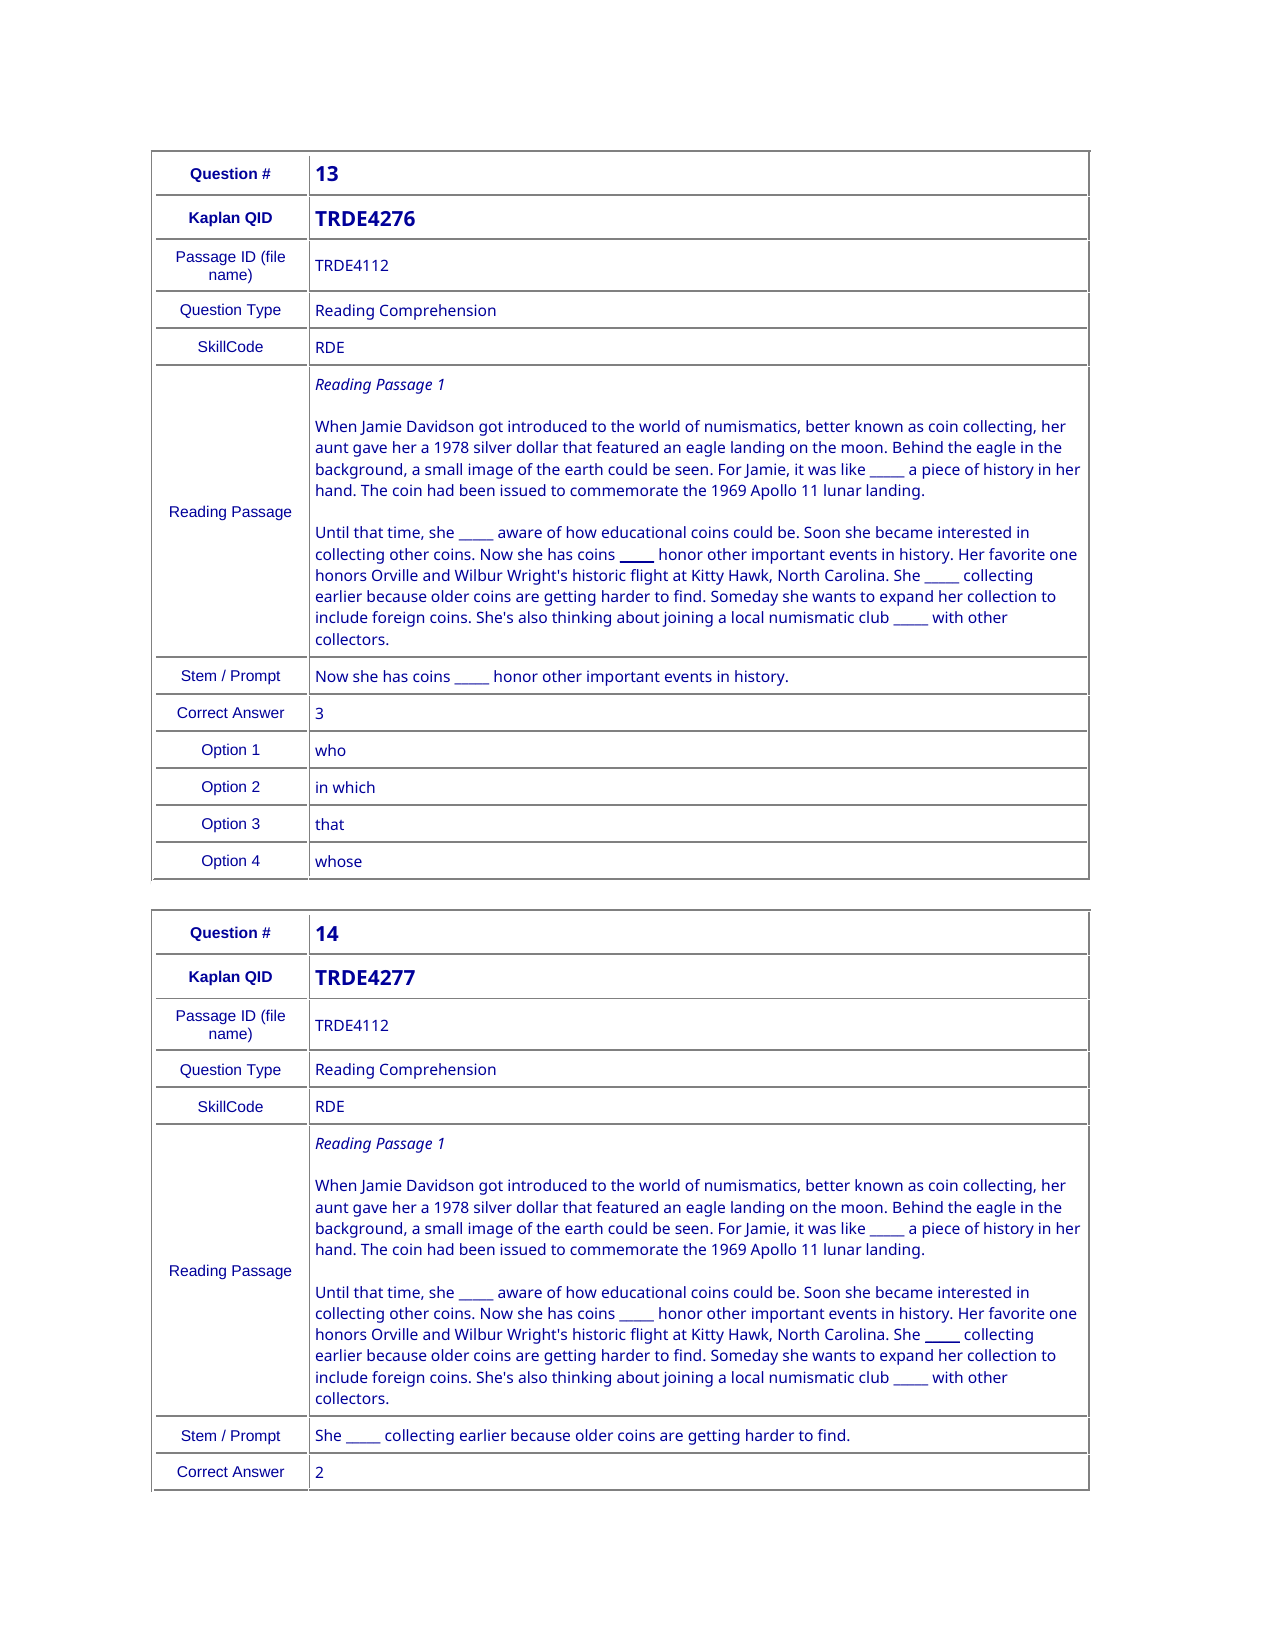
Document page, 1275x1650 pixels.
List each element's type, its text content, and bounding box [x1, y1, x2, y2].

table_cell Question Type [154, 290, 307, 327]
table_header Question # [154, 913, 308, 953]
table_cell Kaplan QID [154, 953, 307, 997]
table_cell that [310, 804, 1088, 841]
table_cell RDE [310, 327, 1088, 364]
table_cell TRDE4112 [310, 998, 1089, 1049]
table_cell RDE [310, 1086, 1089, 1123]
table_cell Option 1 [154, 730, 307, 767]
table_cell 2 [309, 1452, 1089, 1489]
table_cell Stem / Prompt [154, 1415, 307, 1452]
table_cell whose [309, 841, 1088, 878]
table_cell Stem / Prompt [154, 656, 307, 693]
table_cell Option 2 [154, 767, 307, 804]
table_cell Correct Answer [154, 1452, 308, 1489]
table_cell Option 4 [154, 841, 308, 878]
table_header Question # [154, 153, 308, 194]
table_header 13 [309, 153, 1088, 194]
table_cell who [310, 730, 1088, 767]
table_cell Now she has coins _____ honor other important events in history. [310, 656, 1088, 693]
table_cell Kaplan QID [154, 194, 307, 238]
table_cell Option 3 [154, 804, 307, 841]
table_cell Passage ID (file name) [154, 998, 307, 1049]
table_cell SkillCode [154, 327, 307, 364]
table_cell in which [310, 767, 1088, 804]
table_cell Question Type [154, 1049, 307, 1086]
table_cell Reading Passage [154, 364, 307, 656]
table_cell Reading Passage [154, 1123, 307, 1415]
table_cell Correct Answer [154, 693, 307, 730]
table_cell Reading Comprehension [310, 1049, 1089, 1086]
table_cell Passage ID (file name) [154, 238, 307, 290]
table_cell She _____ collecting earlier because older coins are getting harder to find. [310, 1415, 1089, 1452]
table_cell 3 [310, 693, 1089, 730]
table_cell TRDE4276 [310, 194, 1089, 238]
table_cell SkillCode [154, 1086, 307, 1123]
table_header 14 [309, 913, 1088, 953]
table_cell Reading Comprehension [310, 290, 1089, 327]
table_cell TRDE4277 [310, 953, 1089, 997]
table_cell TRDE4112 [310, 238, 1089, 290]
